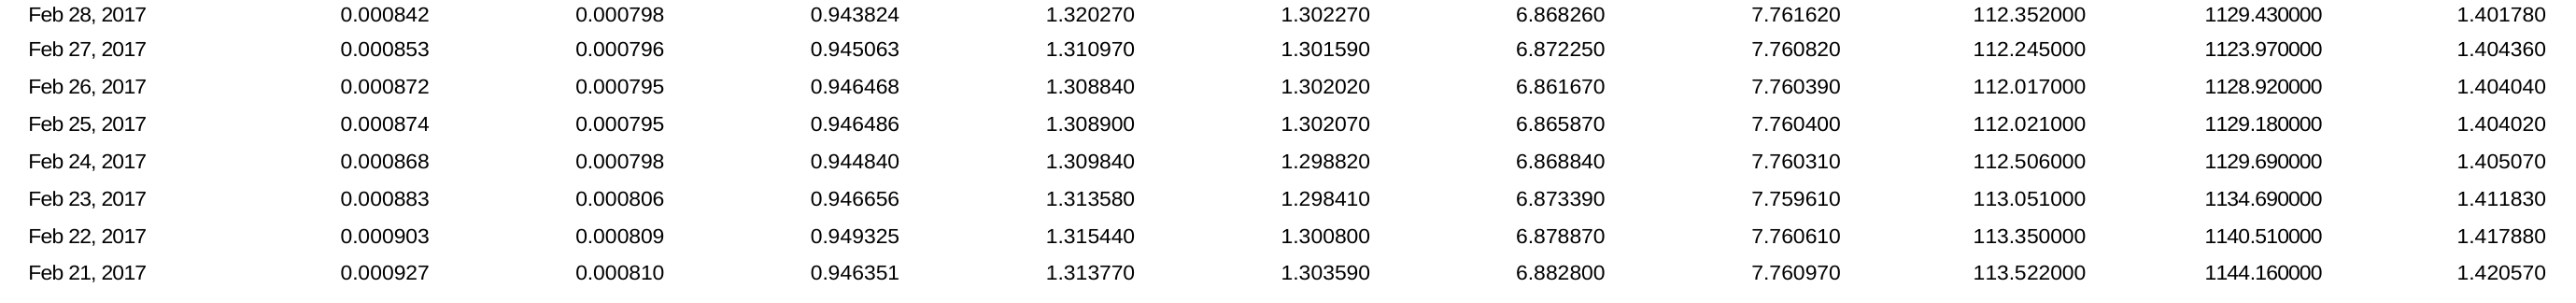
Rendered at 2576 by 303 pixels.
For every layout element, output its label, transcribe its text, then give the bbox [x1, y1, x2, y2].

table_cell 1.404020 [2388, 105, 2551, 143]
table_cell 0.000927 [243, 255, 498, 290]
table_cell 1129.180000 [2142, 105, 2388, 143]
table_cell 0.946656 [733, 180, 969, 218]
table_cell 7.760610 [1674, 218, 1904, 255]
table_cell 1140.510000 [2142, 218, 2388, 255]
table_cell 1.313580 [969, 180, 1204, 218]
table_cell 1123.970000 [2142, 30, 2388, 67]
table_cell 1128.920000 [2142, 67, 2388, 105]
table_cell 0.946486 [733, 105, 969, 143]
table_header 7.761620 [1674, 0, 1904, 30]
table_cell Feb 24, 2017 [24, 143, 243, 180]
table_cell 1.298410 [1204, 180, 1438, 218]
table_cell 1144.160000 [2142, 255, 2388, 290]
table_header 6.868260 [1438, 0, 1674, 30]
table_cell 6.865870 [1438, 105, 1674, 143]
table_cell 0.000883 [243, 180, 498, 218]
table_cell 0.000795 [498, 105, 732, 143]
table_cell 1.309840 [969, 143, 1204, 180]
table_cell 6.872250 [1438, 30, 1674, 67]
table_cell Feb 21, 2017 [24, 255, 243, 290]
table_cell 1.301590 [1204, 30, 1438, 67]
table_cell 0.944840 [733, 143, 969, 180]
table_cell 0.000810 [498, 255, 732, 290]
table_cell 7.760970 [1674, 255, 1904, 290]
table_cell 0.000874 [243, 105, 498, 143]
table_cell 6.878870 [1438, 218, 1674, 255]
table_header 1.320270 [969, 0, 1204, 30]
table_cell 7.760400 [1674, 105, 1904, 143]
table_cell 112.506000 [1904, 143, 2142, 180]
table_cell 1129.690000 [2142, 143, 2388, 180]
table_cell 6.861670 [1438, 67, 1674, 105]
table_cell 112.017000 [1904, 67, 2142, 105]
table_cell 1.310970 [969, 30, 1204, 67]
table_cell 1.302070 [1204, 105, 1438, 143]
table_cell 0.000798 [498, 143, 732, 180]
table_header 0.000798 [498, 0, 732, 30]
table_cell 1.420570 [2388, 255, 2551, 290]
table_cell 7.760310 [1674, 143, 1904, 180]
table_cell 112.245000 [1904, 30, 2142, 67]
table_cell Feb 23, 2017 [24, 180, 243, 218]
table_header 1129.430000 [2142, 0, 2388, 30]
table_cell 1.417880 [2388, 218, 2551, 255]
table_header 1.302270 [1204, 0, 1438, 30]
table_cell 1.302020 [1204, 67, 1438, 105]
table_cell 1.300800 [1204, 218, 1438, 255]
table_cell 113.051000 [1904, 180, 2142, 218]
table_cell 1.404360 [2388, 30, 2551, 67]
table_cell 6.882800 [1438, 255, 1674, 290]
table_cell 0.000903 [243, 218, 498, 255]
table_cell 1.411830 [2388, 180, 2551, 218]
table_cell 1.405070 [2388, 143, 2551, 180]
table_cell 0.000872 [243, 67, 498, 105]
table_cell 112.021000 [1904, 105, 2142, 143]
table_cell 1.308840 [969, 67, 1204, 105]
table_cell 6.873390 [1438, 180, 1674, 218]
table_cell 0.946351 [733, 255, 969, 290]
table_cell 0.000806 [498, 180, 732, 218]
table_cell 0.000853 [243, 30, 498, 67]
table_cell 1.315440 [969, 218, 1204, 255]
table_cell 0.000795 [498, 67, 732, 105]
table_header 112.352000 [1904, 0, 2142, 30]
table_cell 0.000868 [243, 143, 498, 180]
table_header 1.401780 [2388, 0, 2551, 30]
table_cell 6.868840 [1438, 143, 1674, 180]
table_cell Feb 22, 2017 [24, 218, 243, 255]
table_header 0.000842 [243, 0, 498, 30]
table_header 0.943824 [733, 0, 969, 30]
table_cell 7.760820 [1674, 30, 1904, 67]
table_cell 1.303590 [1204, 255, 1438, 290]
table_cell 113.522000 [1904, 255, 2142, 290]
table_cell Feb 25, 2017 [24, 105, 243, 143]
table_cell 7.760390 [1674, 67, 1904, 105]
table_cell 0.949325 [733, 218, 969, 255]
table_cell 1.298820 [1204, 143, 1438, 180]
table_cell 1134.690000 [2142, 180, 2388, 218]
table_cell 0.945063 [733, 30, 969, 67]
table_header Feb 28, 2017 [24, 0, 243, 30]
table_cell 1.313770 [969, 255, 1204, 290]
table_cell 113.350000 [1904, 218, 2142, 255]
table_cell 7.759610 [1674, 180, 1904, 218]
table_cell Feb 26, 2017 [24, 67, 243, 105]
table_cell Feb 27, 2017 [24, 30, 243, 67]
table_cell 1.404040 [2388, 67, 2551, 105]
table_cell 0.000809 [498, 218, 732, 255]
table_cell 0.946468 [733, 67, 969, 105]
table_cell 0.000796 [498, 30, 732, 67]
table_cell 1.308900 [969, 105, 1204, 143]
